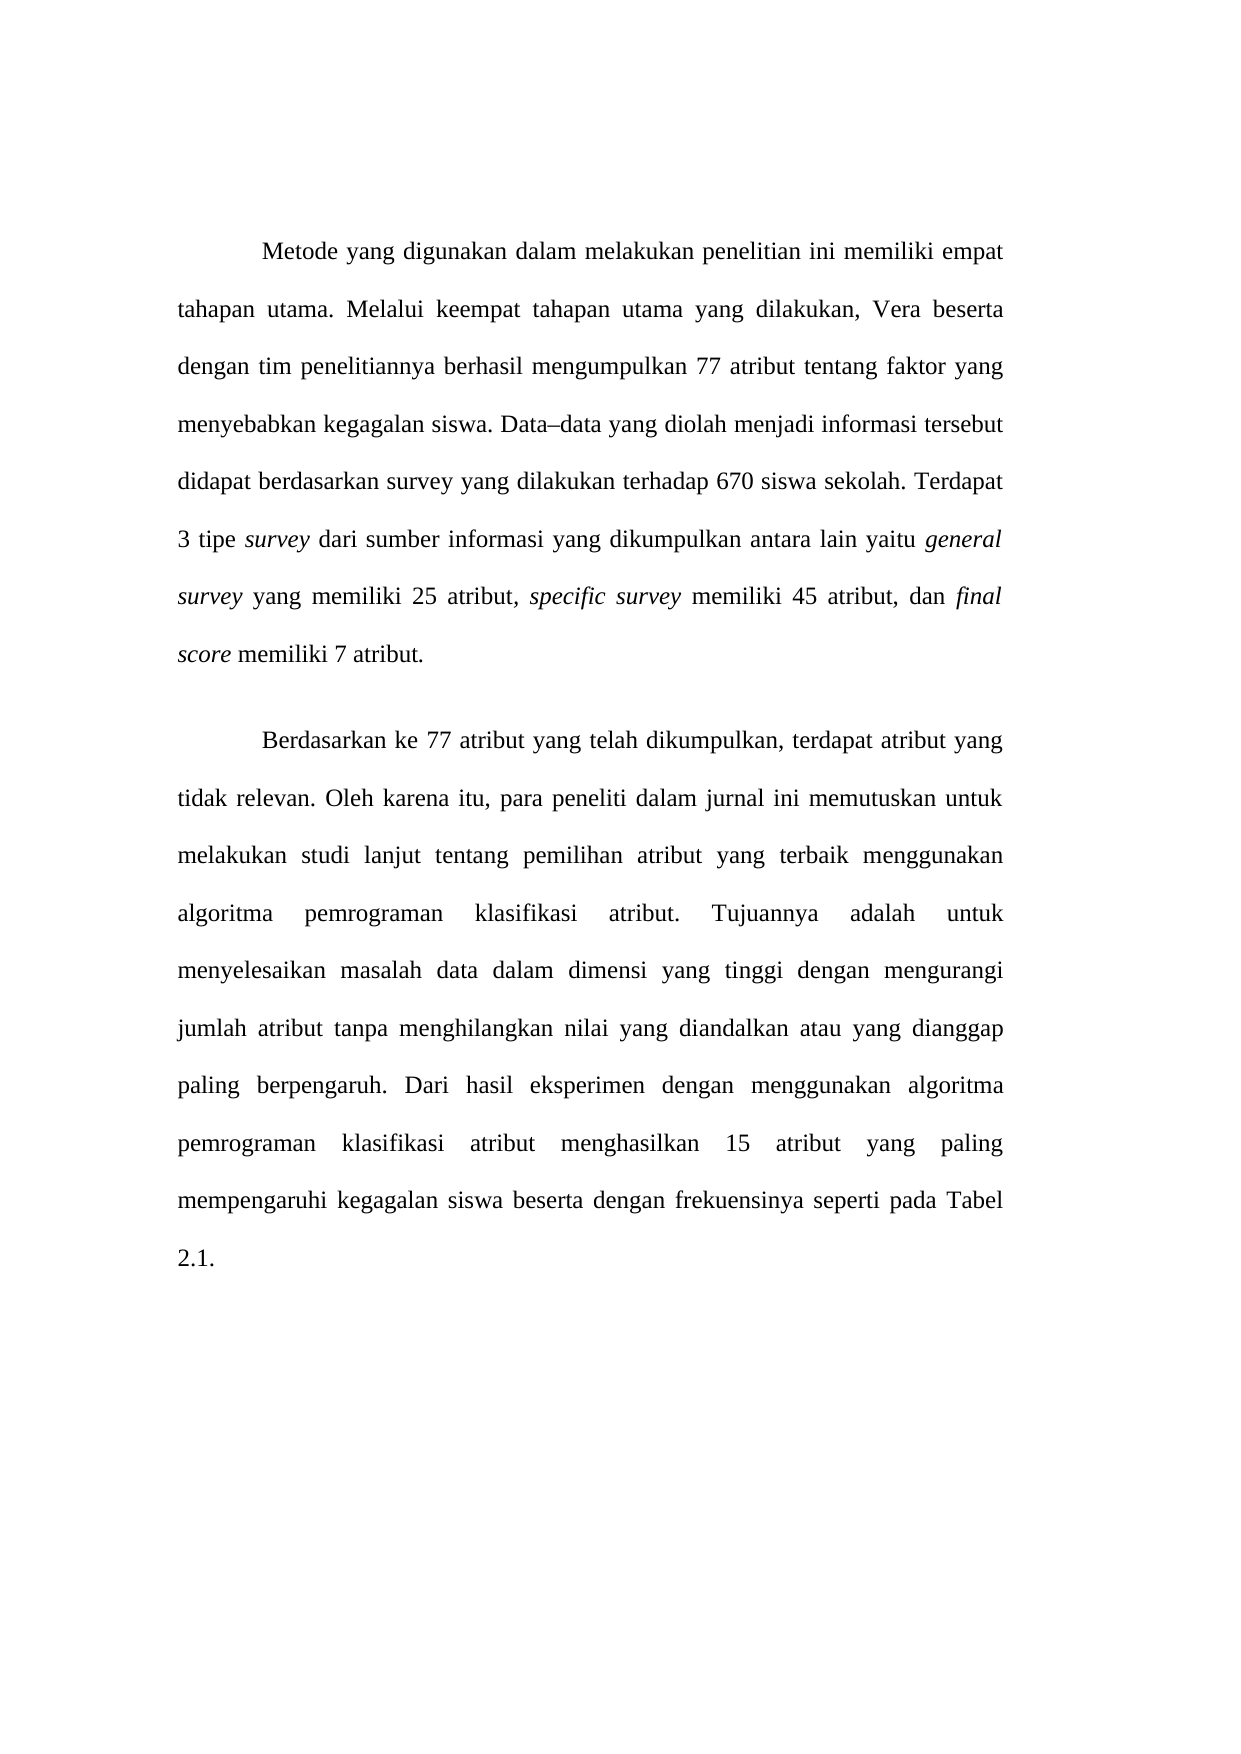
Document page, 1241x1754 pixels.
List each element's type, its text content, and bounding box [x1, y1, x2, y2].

text Metode yang digunakan dalam melakukan penelitian ini memiliki empat tahapan utama. Melalui keempat tahapan utama yang dilakukan, Vera beserta dengan tim penelitiannya berhasil mengumpulkan 77 atribut tentang faktor yang menyebabkan kegagalan siswa. Data–data yang diolah menjadi informasi tersebut didapat berdasarkan survey yang dilakukan terhadap 670 siswa sekolah. Terdapat 3 tipe survey dari sumber informasi yang dikumpulkan antara lain yaitu general survey yang memiliki 25 atribut, specific survey memiliki 45 atribut, dan final score memiliki 7 atribut. [177, 236, 1004, 667]
text Berdasarkan ke 77 atribut yang telah dikumpulkan, terdapat atribut yang tidak relevan. Oleh karena itu, para peneliti dalam jurnal ini memutuskan untuk melakukan studi lanjut tentang pemilihan atribut yang terbaik menggunakan algoritma pemrograman klasifikasi atribut. Tujuannya adalah untuk menyelesaikan masalah data dalam dimensi yang tinggi dengan mengurangi jumlah atribut tanpa menghilangkan nilai yang diandalkan atau yang dianggap paling berpengaruh. Dari hasil eksperimen dengan menggunakan algoritma pemrograman klasifikasi atribut menghasilkan 15 atribut yang paling mempengaruhi kegagalan siswa beserta dengan frekuensinya seperti pada Tabel 2.1. [177, 725, 1004, 1272]
